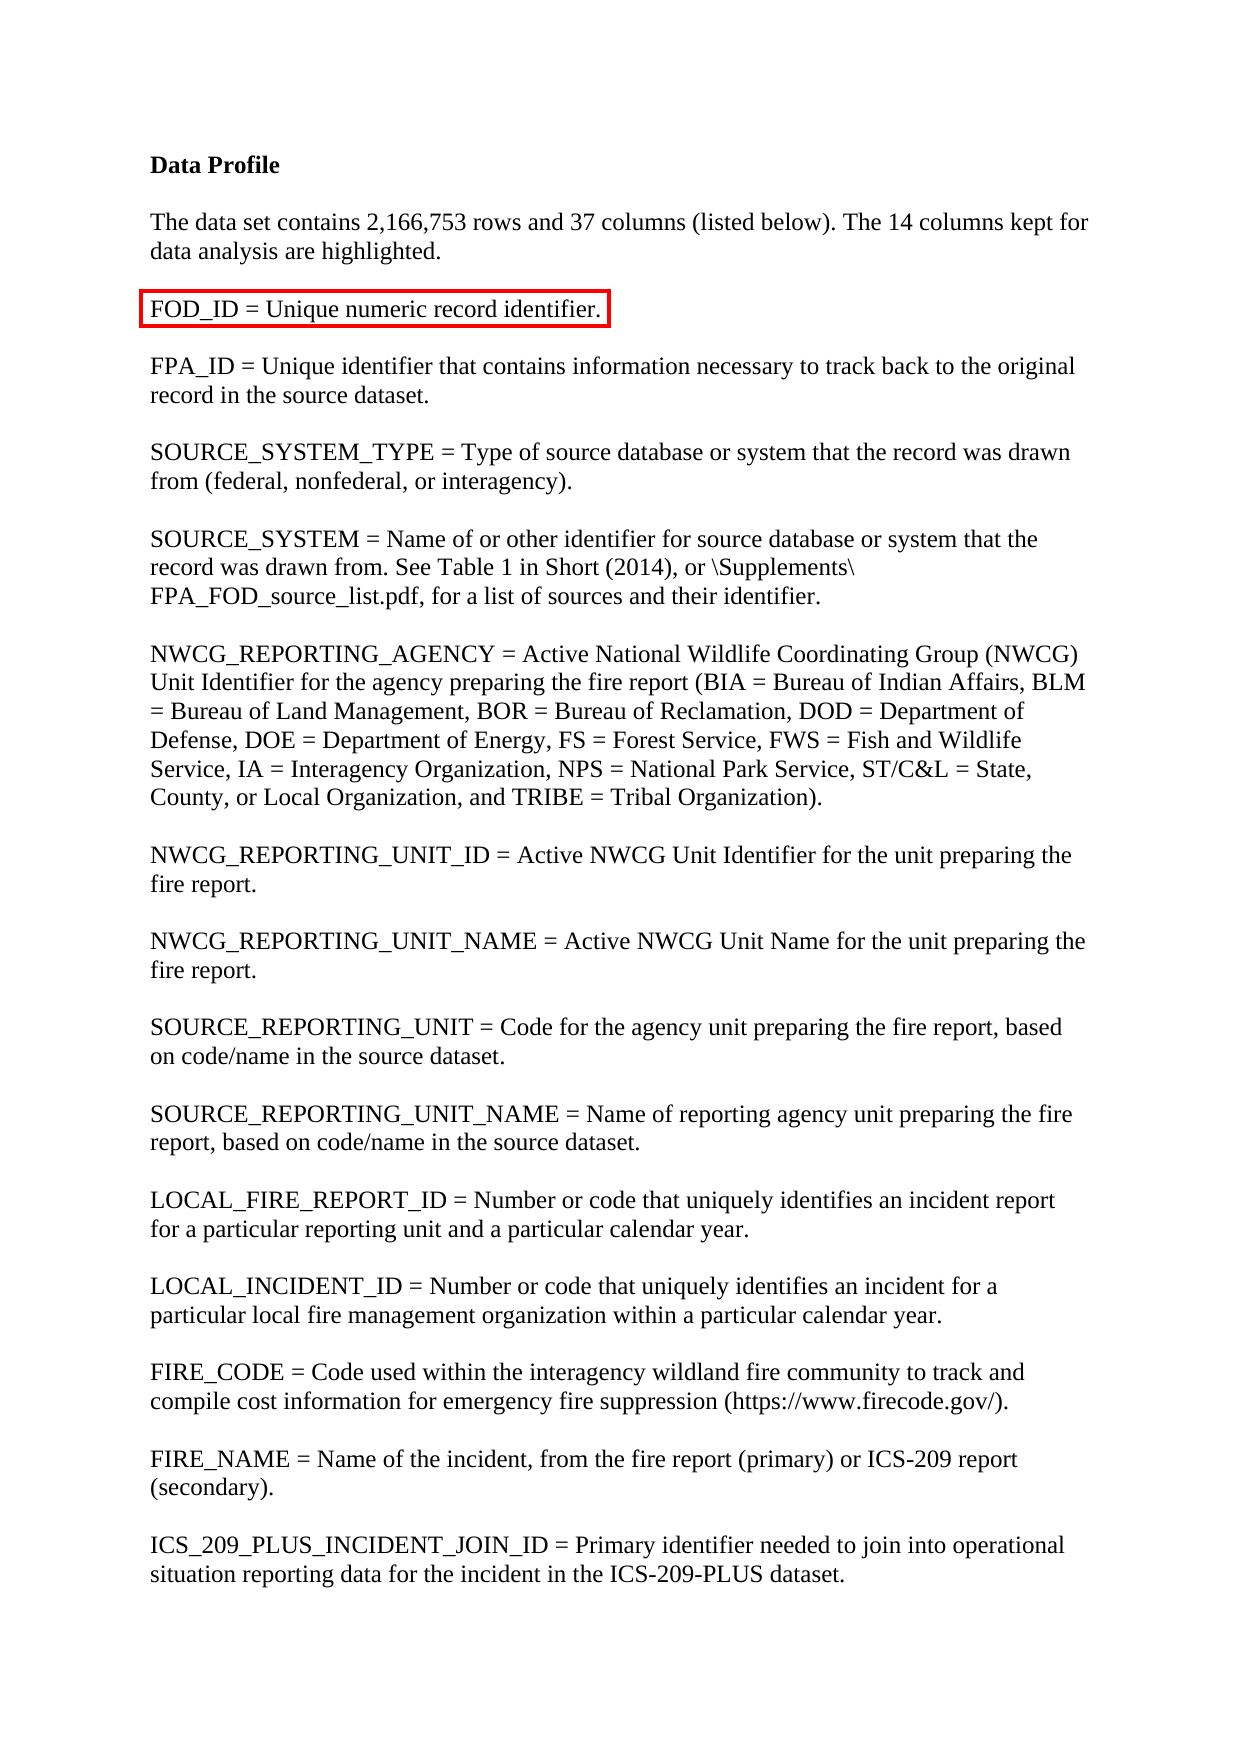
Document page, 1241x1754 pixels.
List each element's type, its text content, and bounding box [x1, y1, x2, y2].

text Data Profile [150, 150, 1090, 179]
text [150, 179, 1090, 1587]
